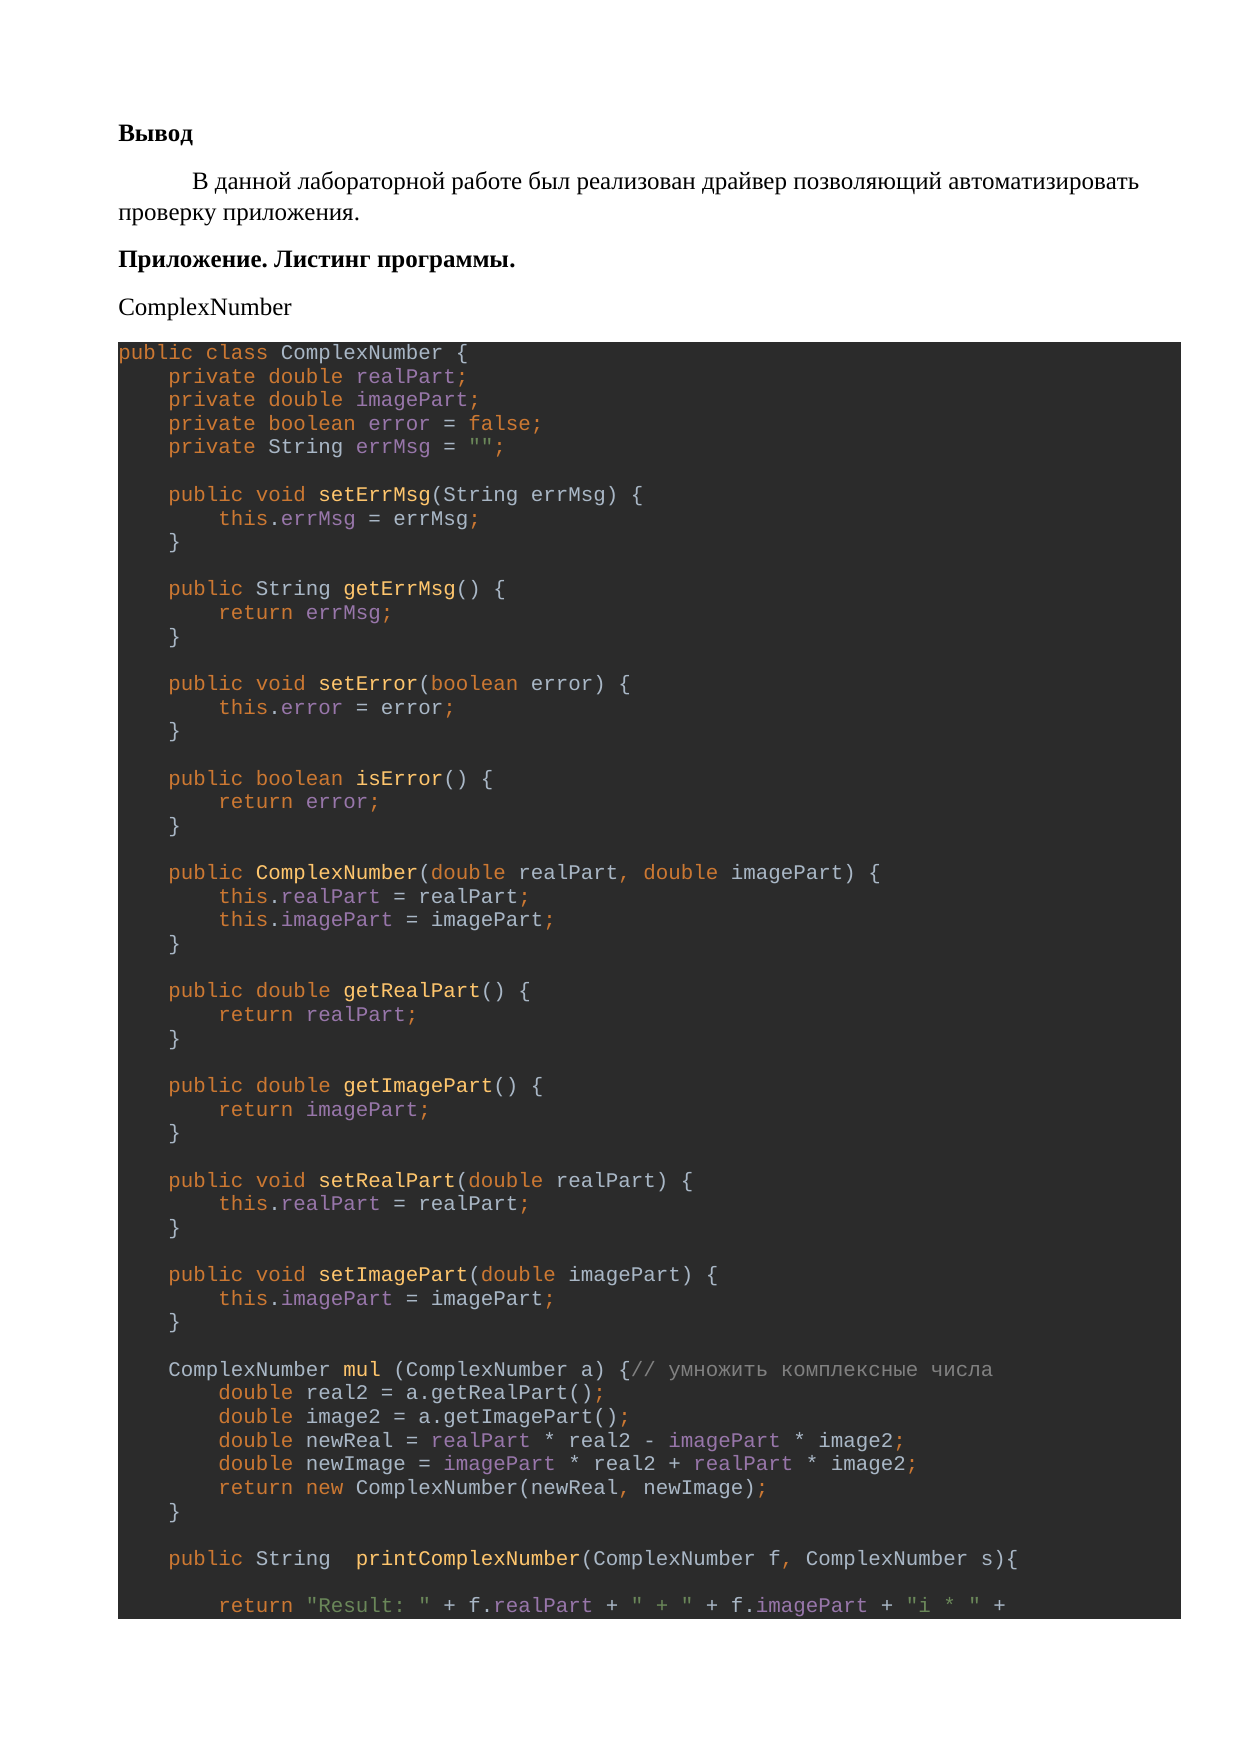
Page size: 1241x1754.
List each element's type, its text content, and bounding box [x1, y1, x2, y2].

text Вывод [118, 118, 1181, 147]
text ComplexNumber [118, 292, 1181, 321]
text В данной лабораторной работе был реализован драйвер позволяющий автоматизировать проверку приложения. [118, 166, 1181, 226]
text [118, 342, 1181, 1619]
text Приложение. Листинг программы. [118, 244, 1181, 273]
